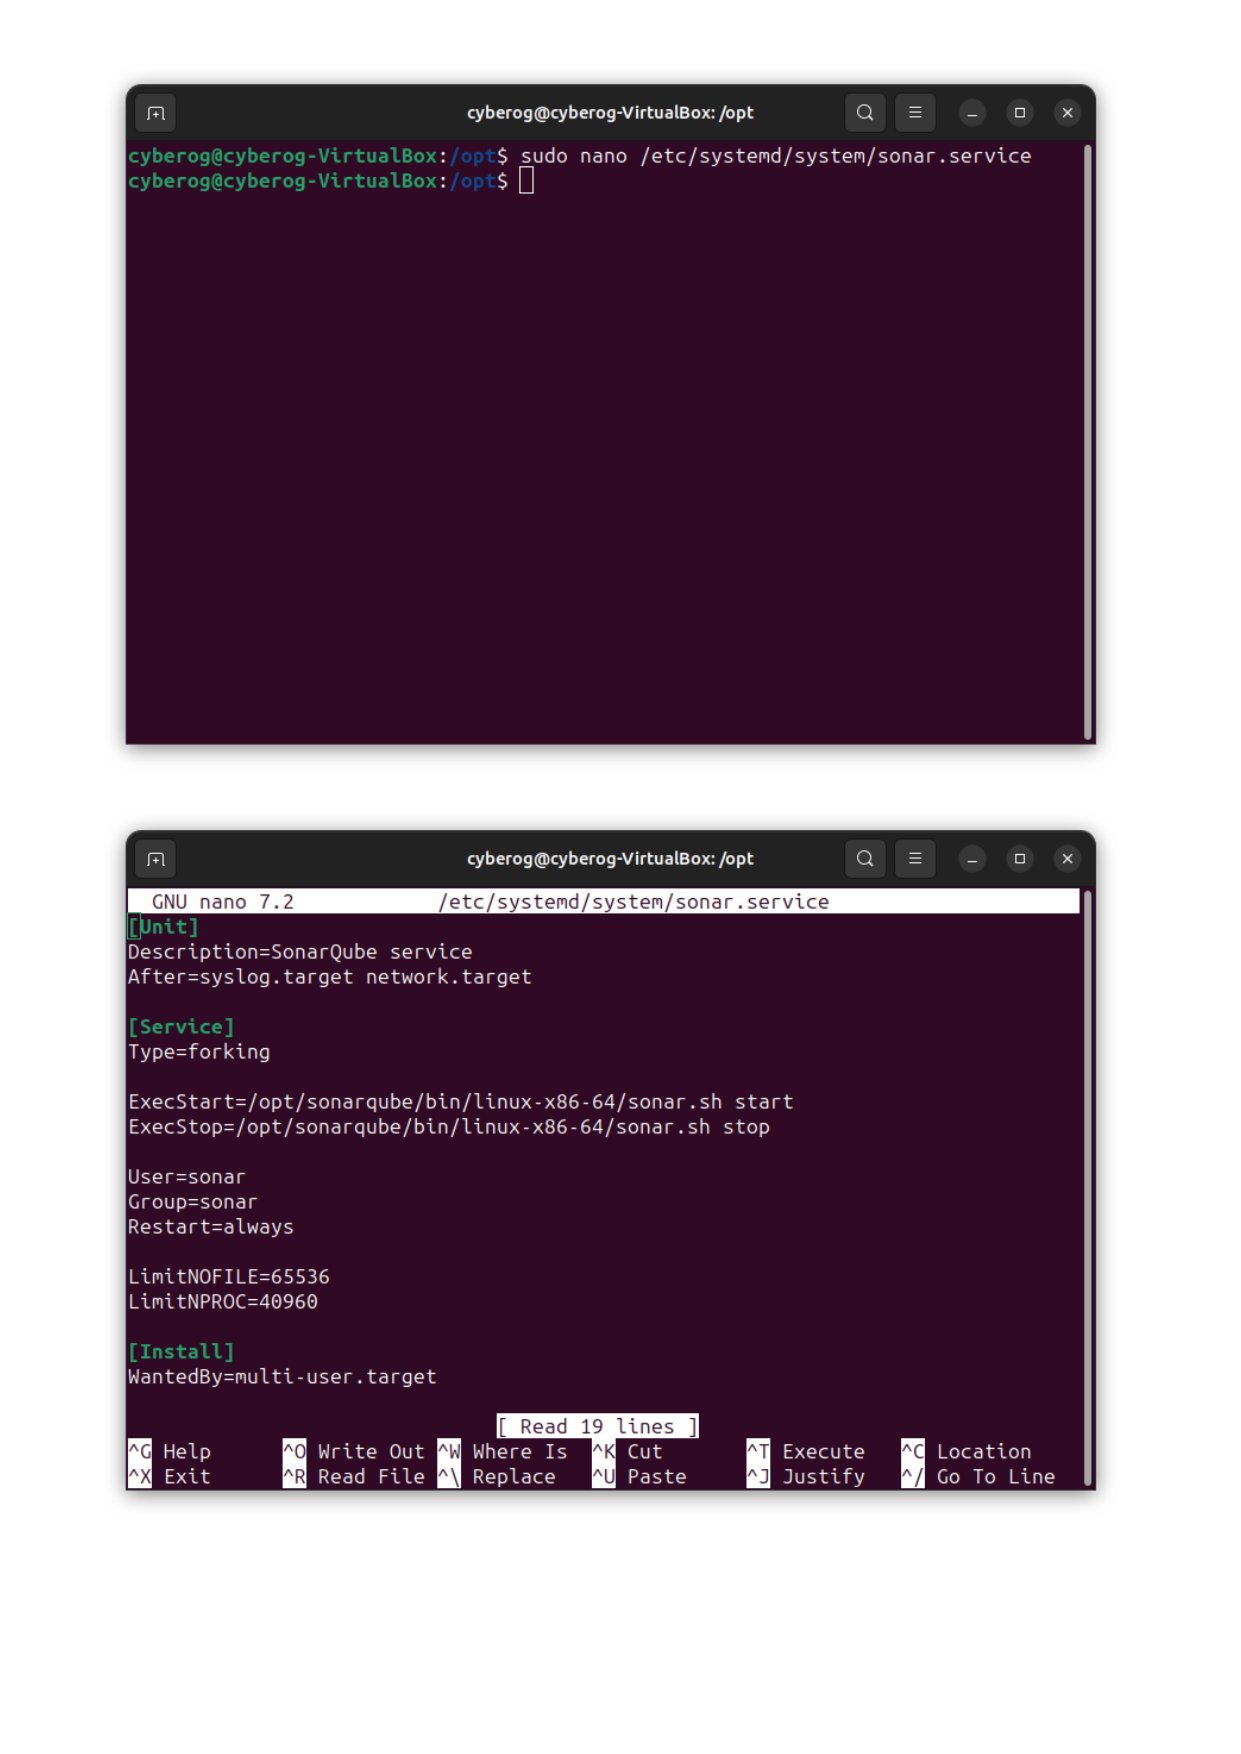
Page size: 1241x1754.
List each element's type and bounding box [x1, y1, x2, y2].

picture [96, 58, 1126, 778]
picture [96, 804, 1126, 1524]
